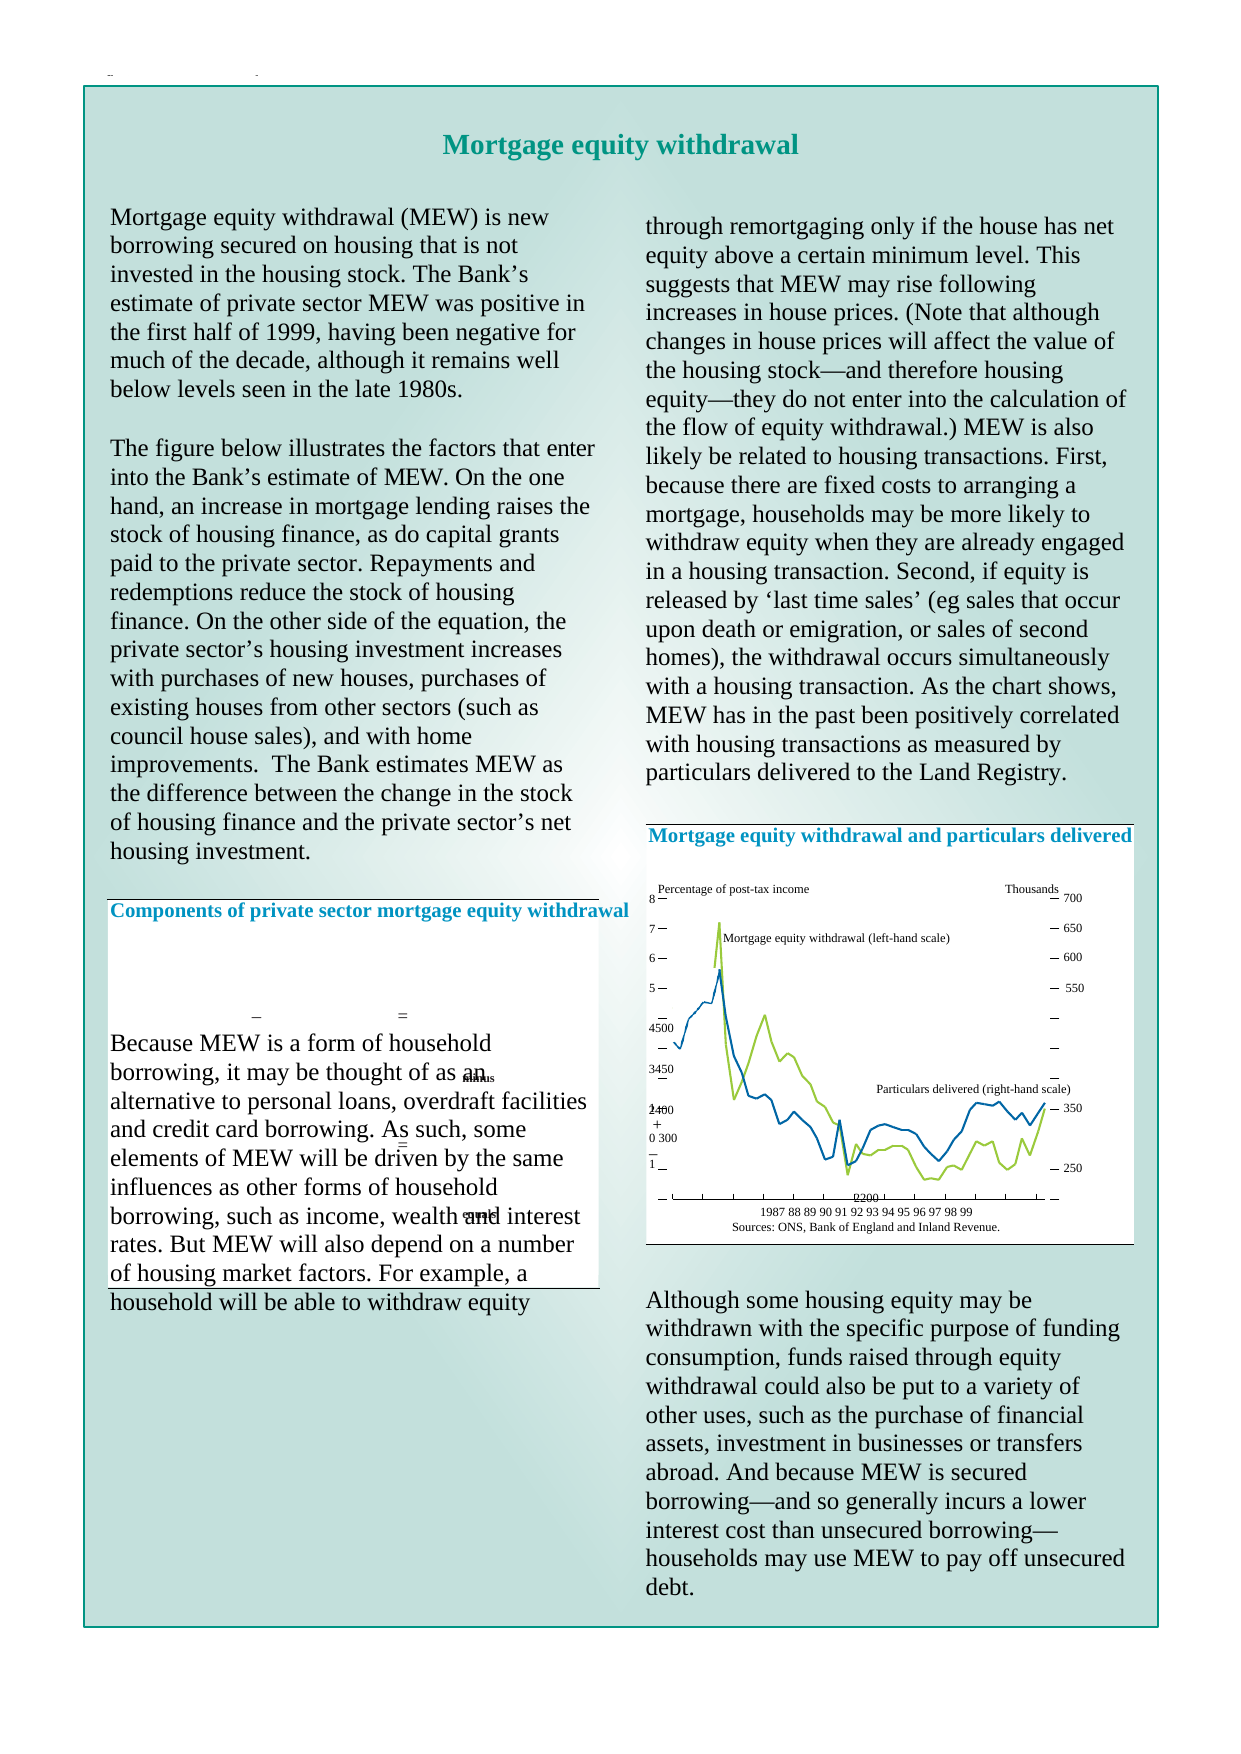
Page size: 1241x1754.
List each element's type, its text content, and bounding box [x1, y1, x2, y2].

text through remortgaging only if the house has net equity above a certain minimum level. This suggests that MEW may rise following increases in house prices. (Note that although changes in house prices will affect the value of the housing stock—and therefore housing equity—they do not enter into the calculation of the flow of equity withdrawal.) MEW is also likely be related to housing transactions. First, because there are fixed costs to arranging a mortgage, households may be more likely to withdraw equity when they are already engaged in a housing transaction. Second, if equity is released by ‘last time sales’ (eg sales that occur upon death or emigration, or sales of second homes), the withdrawal occurs simultaneously with a housing transaction. As the chart shows, MEW has in the past been positively correlated with housing transactions as measured by particulars delivered to the Land Registry. [645, 211, 1128, 786]
text Mortgage equity withdrawal [261, 127, 980, 161]
text Mortgage equity withdrawal (MEW) is new borrowing secured on housing that is not invested in the housing stock. The Bank’s estimate of private sector MEW was positive in the first half of 1999, having been negative for much of the decade, although it remains well below levels seen in the late 1980s. [110, 202, 590, 403]
picture [672, 968, 721, 1050]
text Because MEW is a form of household borrowing, it may be thought of as an alternative to personal loans, overdraft facilities and credit card borrowing. As such, some elements of MEW will be driven by the same influences as other forms of household borrowing, such as income, wealth and interest rates. But MEW will also depend on a number of housing market factors. For example, a household will be able to withdraw equity [110, 1028, 590, 1316]
text Although some housing equity may be withdrawn with the specific purpose of funding consumption, funds raised through equity withdrawal could also be put to a variety of other uses, such as the purchase of financial assets, investment in businesses or transfers abroad. And because MEW is secured borrowing—and so generally incurs a lower interest cost than unsecured borrowing— households may use MEW to pay off unsecured debt. [645, 1285, 1130, 1601]
text The figure below illustrates the factors that enter into the Bank’s estimate of MEW. On the one hand, an increase in mortgage lending raises the stock of housing finance, as do capital grants paid to the private sector. Repayments and redemptions reduce the stock of housing finance. On the other side of the equation, the private sector’s housing investment increases with purchases of new houses, purchases of existing houses from other sectors (such as council house sales), and with home improvements. The Bank estimates MEW as the difference between the change in the stock of housing finance and the private sector’s net housing investment. [110, 433, 595, 864]
